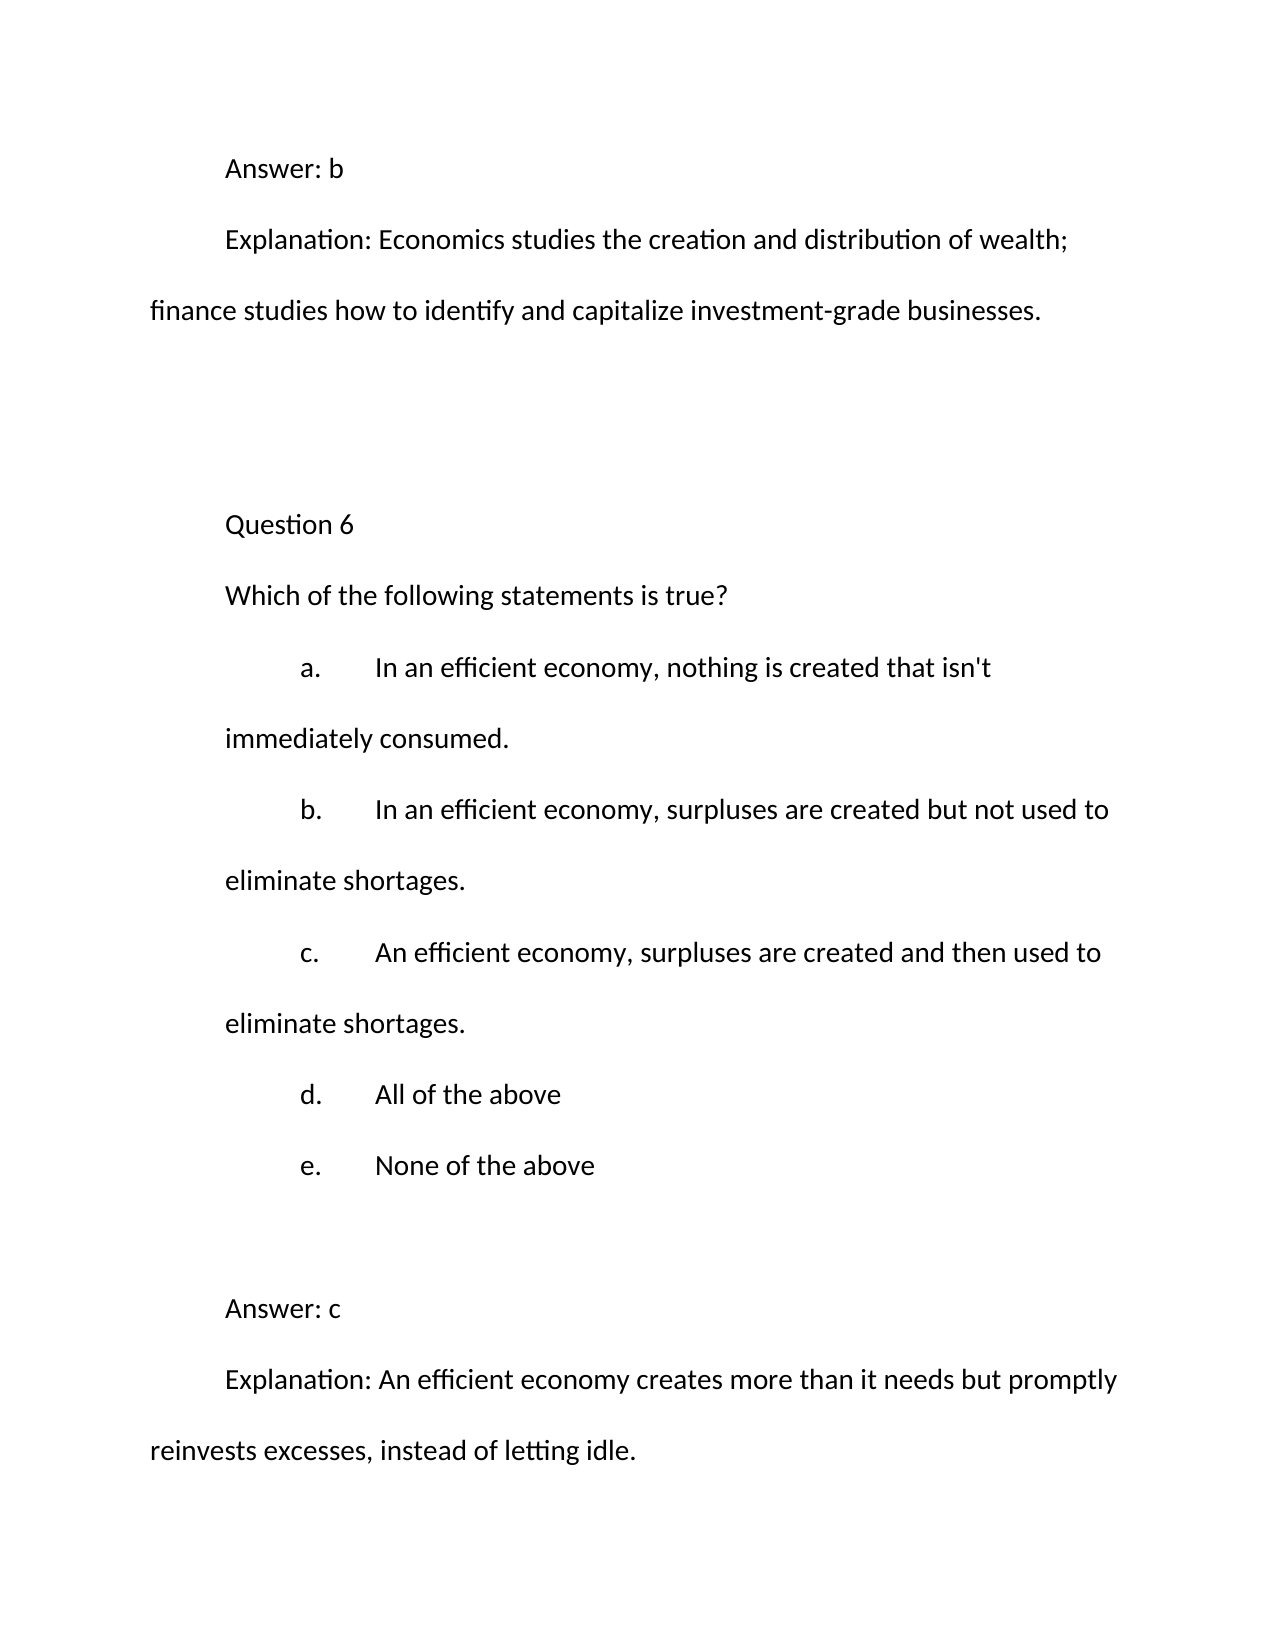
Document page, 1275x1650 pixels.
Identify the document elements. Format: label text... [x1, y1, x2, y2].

text Explanation: Economics studies the creation and distribution of wealth; finance studies how to identify and capitalize investment-grade businesses. [150, 221, 1125, 328]
list In an efficient economy, surpluses are created but not used to eliminate shortages. [225, 791, 1125, 898]
text Which of the following statements is true? [150, 577, 1125, 613]
list An efficient economy, surpluses are created and then used to eliminate shortages. [225, 934, 1125, 1041]
list None of the above [225, 1147, 1125, 1183]
list All of the above [225, 1076, 1125, 1112]
text Question 6 [150, 506, 1125, 542]
text Answer: b [150, 150, 1125, 186]
text Answer: c [150, 1290, 1125, 1326]
list In an efficient economy, nothing is created that isn't immediately consumed. [225, 649, 1125, 756]
text Explanation: An efficient economy creates more than it needs but promptly reinvests excesses, instead of letting idle. [150, 1361, 1125, 1468]
